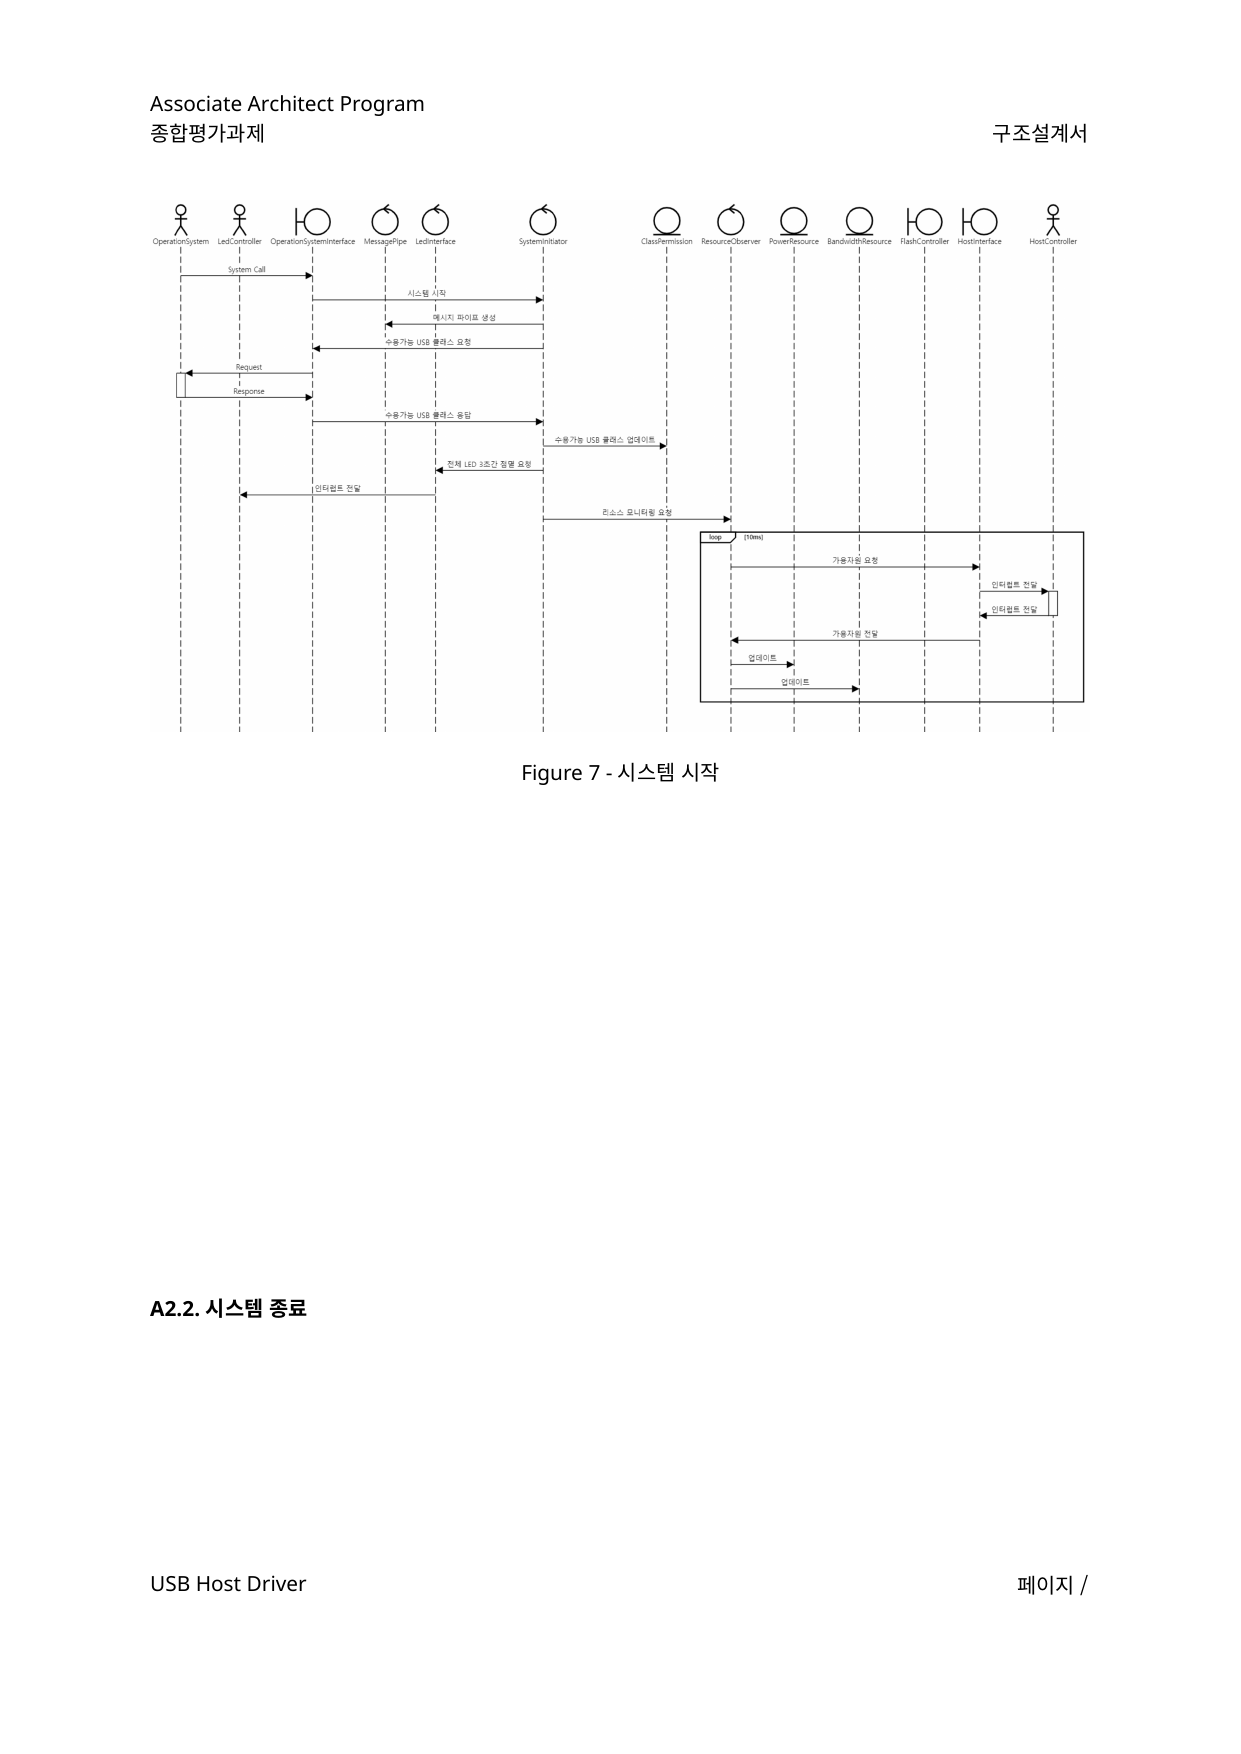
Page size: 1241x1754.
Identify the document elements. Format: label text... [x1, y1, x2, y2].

text A2.2. 시스템 종료 [150, 1293, 1090, 1323]
picture [150, 200, 1091, 732]
